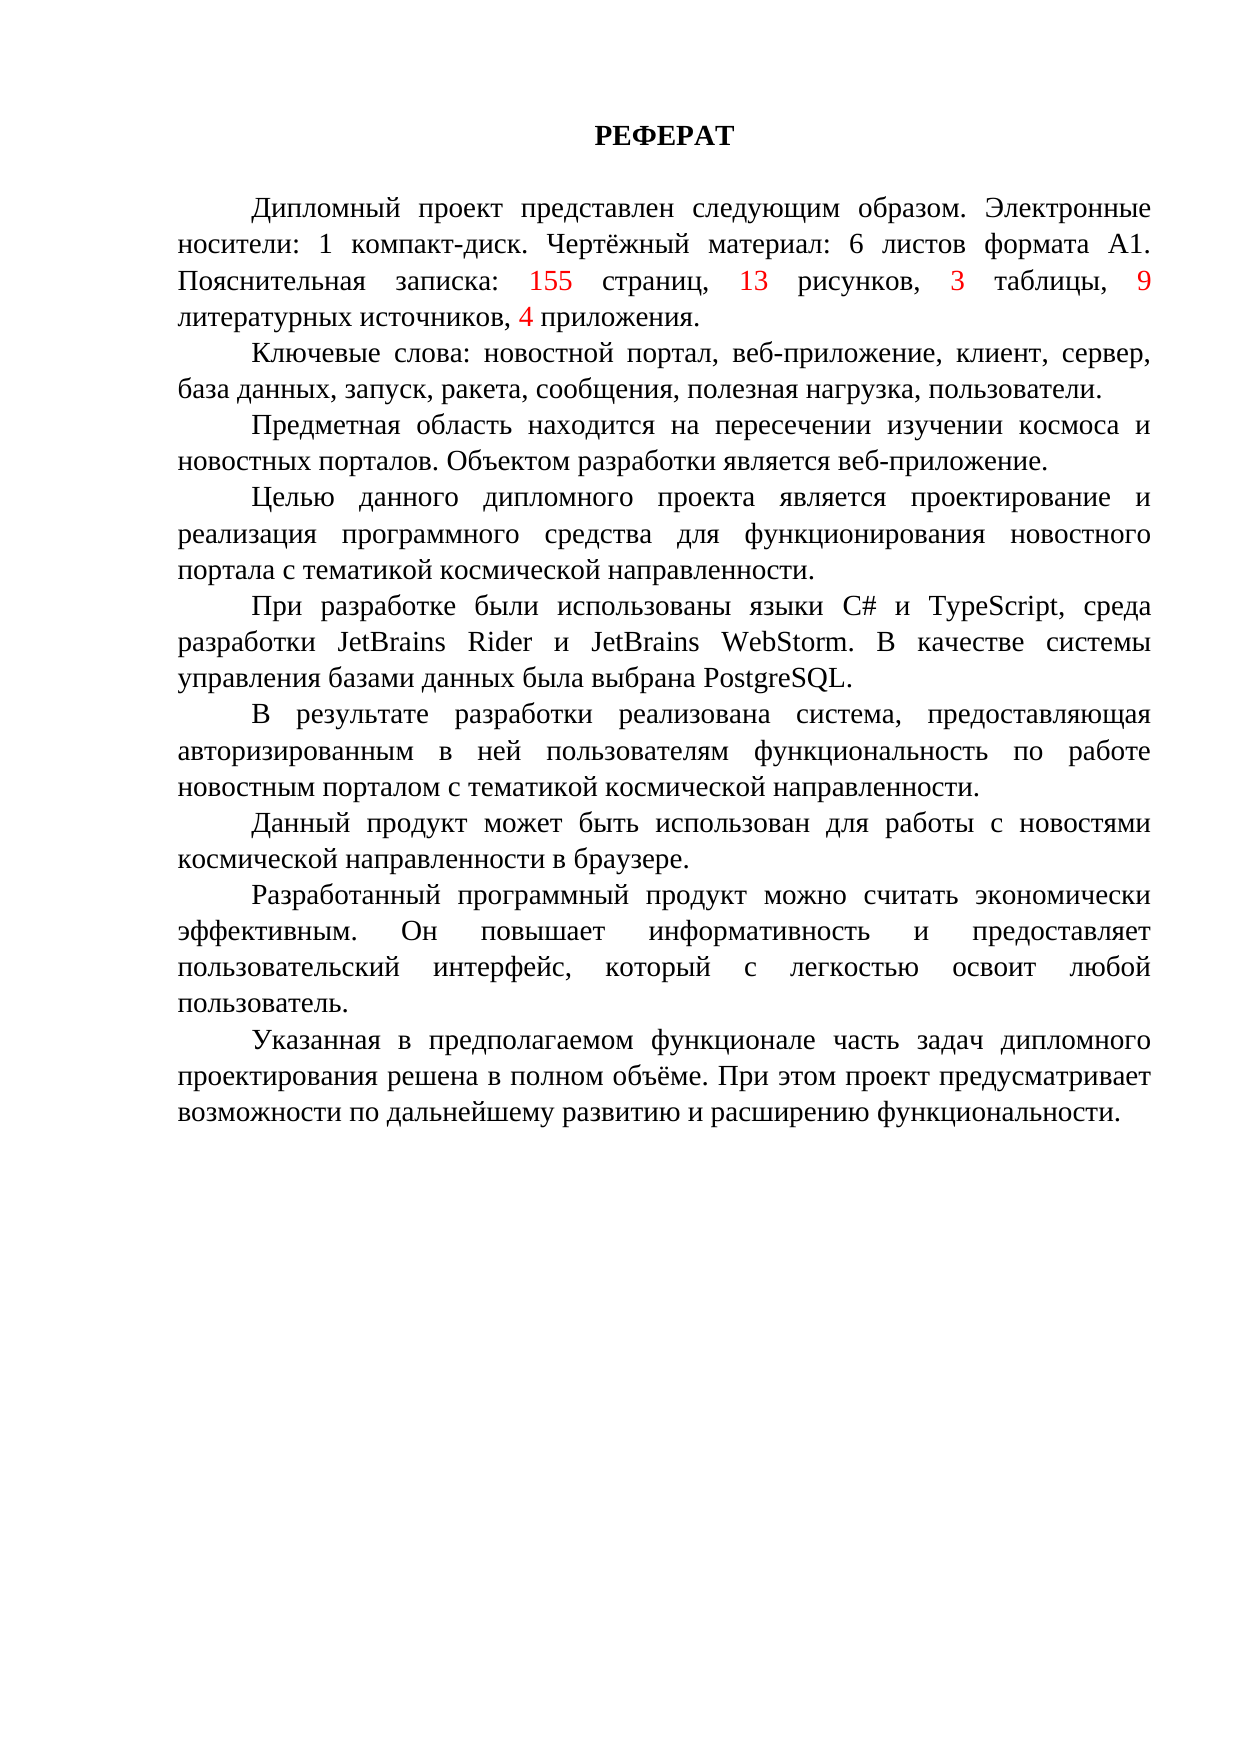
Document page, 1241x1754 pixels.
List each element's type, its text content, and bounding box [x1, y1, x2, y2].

text Разработанный программный продукт можно считать экономически эффективным. Он повышает информативность и предоставляет пользовательский интерфейс, который с легкостью освоит любой пользователь. [177, 877, 1152, 1019]
text Целью данного дипломного проекта является проектирование и реализация программного средства для функционирования новостного портала с тематикой космической направленности. [177, 479, 1152, 585]
text В результате разработки реализована система, предоставляющая авторизированным в ней пользователям функциональность по работе новостным порталом с тематикой космической направленности. [177, 696, 1152, 802]
text Указанная в предполагаемом функционале часть задач дипломного проектирования решена в полном объёме. При этом проект предусматривает возможности по дальнейшему развитию и расширению функциональности. [177, 1022, 1152, 1128]
text Данный продукт может быть использован для работы с новостями космической направленности в браузере. [177, 805, 1152, 874]
text РЕФЕРАТ [177, 118, 1152, 152]
text Ключевые слова: новостной портал, веб-приложение, клиент, сервер, база данных, запуск, ракета, сообщения, полезная нагрузка, пользователи. [177, 335, 1152, 405]
text Дипломный проект представлен следующим образом. Электронные носители: 1 компакт-диск. Чертёжный материал: 6 листов формата А1. Пояснительная записка: 155 страниц, 13 рисунков, 3 таблицы, 9 литературных источников, 4 приложения. [177, 190, 1152, 332]
text Предметная область находится на пересечении изучении космоса и новостных порталов. Объектом разработки является веб-приложение. [177, 407, 1152, 477]
text При разработке были использованы языки C# и TypeScript, среда разработки JetBrains Rider и JetBrains WebStorm. В качестве системы управления базами данных была выбрана PostgreSQL. [177, 588, 1152, 694]
